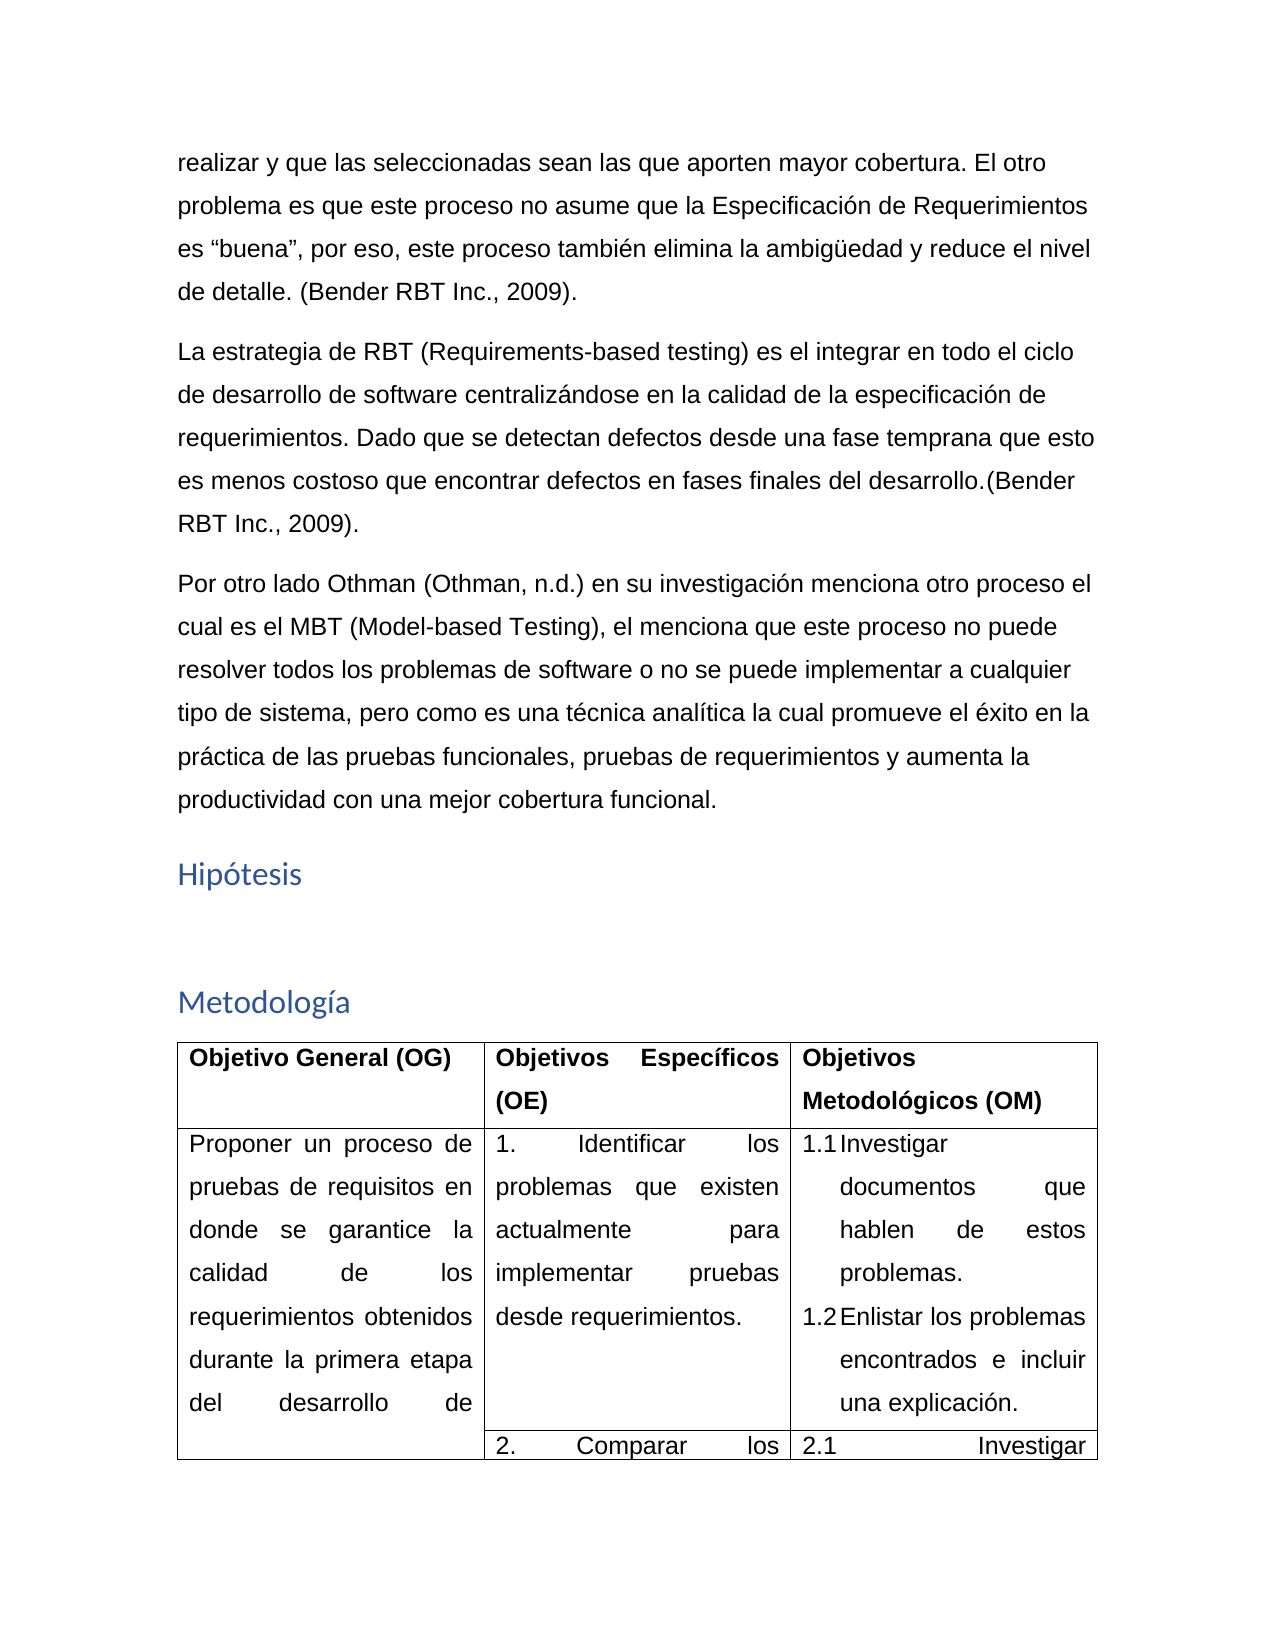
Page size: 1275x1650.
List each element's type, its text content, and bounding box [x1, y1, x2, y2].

table_header Objetivos Metodológicos (OM) [791, 1043, 1097, 1128]
table_cell 1. Identificar los problemas que existen actualmente para implementar pruebas desde requerimientos. [485, 1129, 790, 1429]
subtitle Metodología [177, 981, 1098, 1022]
table_cell Proponer un proceso de pruebas de requisitos en donde se garantice la calidad de los requerimientos obtenidos durante la primera etapa del desarrollo de software. [178, 1129, 484, 1459]
text La estrategia de RBT (Requirements-based testing) es el integrar en todo el ciclo de desarrollo de software centralizándose en la calidad de la especificación de requerimientos. Dado que se detectan defectos desde una fase temprana que esto es menos costoso que encontrar defectos en fases finales del desarrollo.(Bender RBT Inc., 2009). [177, 337, 1098, 538]
table_header Objetivos Específicos (OE) [485, 1043, 790, 1128]
table_cell 2. Comparar los procesos actuales para pruebas de requerimientos [485, 1431, 790, 1459]
subtitle Hipótesis [177, 853, 1098, 893]
table_header Objetivo General (OG) [178, 1043, 484, 1128]
table_cell Investigar documentos que hablen de estos problemas. Enlistar los problemas encontrados e incluir una explicación. [791, 1129, 1097, 1429]
text Por otro lado Othman (Othman, n.d.) en su investigación menciona otro proceso el cual es el MBT (Model-based Testing), el menciona que este proceso no puede resolver todos los problemas de software o no se puede implementar a cualquier tipo de sistema, pero como es una técnica analítica la cual promueve el éxito en la práctica de las pruebas funcionales, pruebas de requerimientos y aumenta la productividad con una mejor cobertura funcional. [177, 569, 1098, 813]
